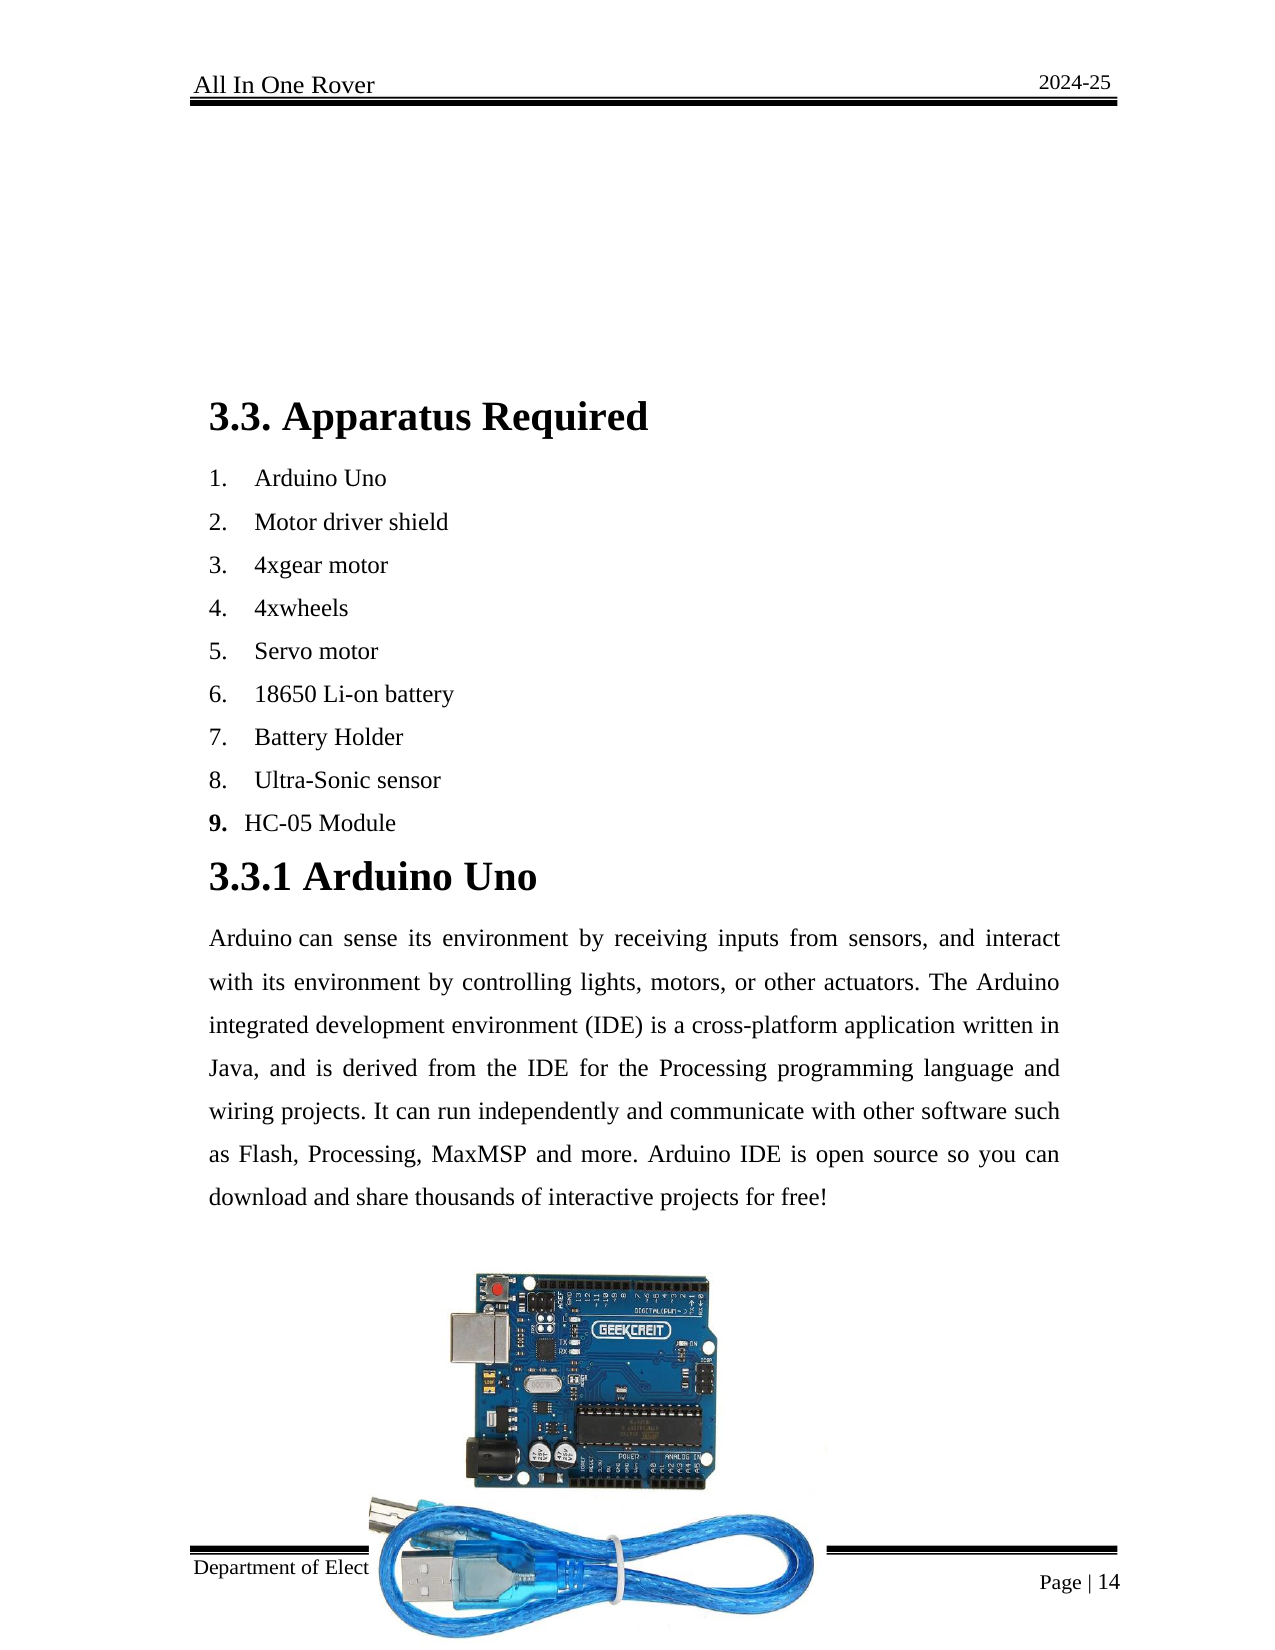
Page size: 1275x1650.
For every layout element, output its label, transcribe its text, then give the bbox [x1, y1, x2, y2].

list HC-05 Module [209, 808, 1061, 837]
list 18650 Li-on battery [209, 679, 1125, 708]
list 4xwheels [209, 593, 1125, 622]
list Ultra-Sonic sensor [209, 765, 1125, 794]
list Battery Holder [209, 722, 1125, 751]
text 3.3.1 Arduino Uno [209, 852, 1061, 899]
list Motor driver shield [209, 507, 1125, 535]
list Arduino Uno [209, 463, 1125, 492]
text 3.3. Apparatus Required [209, 392, 1061, 439]
picture [368, 1224, 827, 1650]
text Arduino can sense its environment by receiving inputs from sensors, and interact with its environment by controlling lights, motors, or other actuators. The Arduino integrated development environment (IDE) is a cross-platform application written in Java, and is derived from the IDE for the Processing programming language and wiring projects. It can run independently and communicate with other software such as Flash, Processing, MaxMSP and more. Arduino IDE is open source so you can download and share thousands of interactive projects for free! [209, 923, 1061, 1211]
list Servo motor [209, 636, 1125, 665]
list 4xgear motor [209, 550, 1125, 578]
